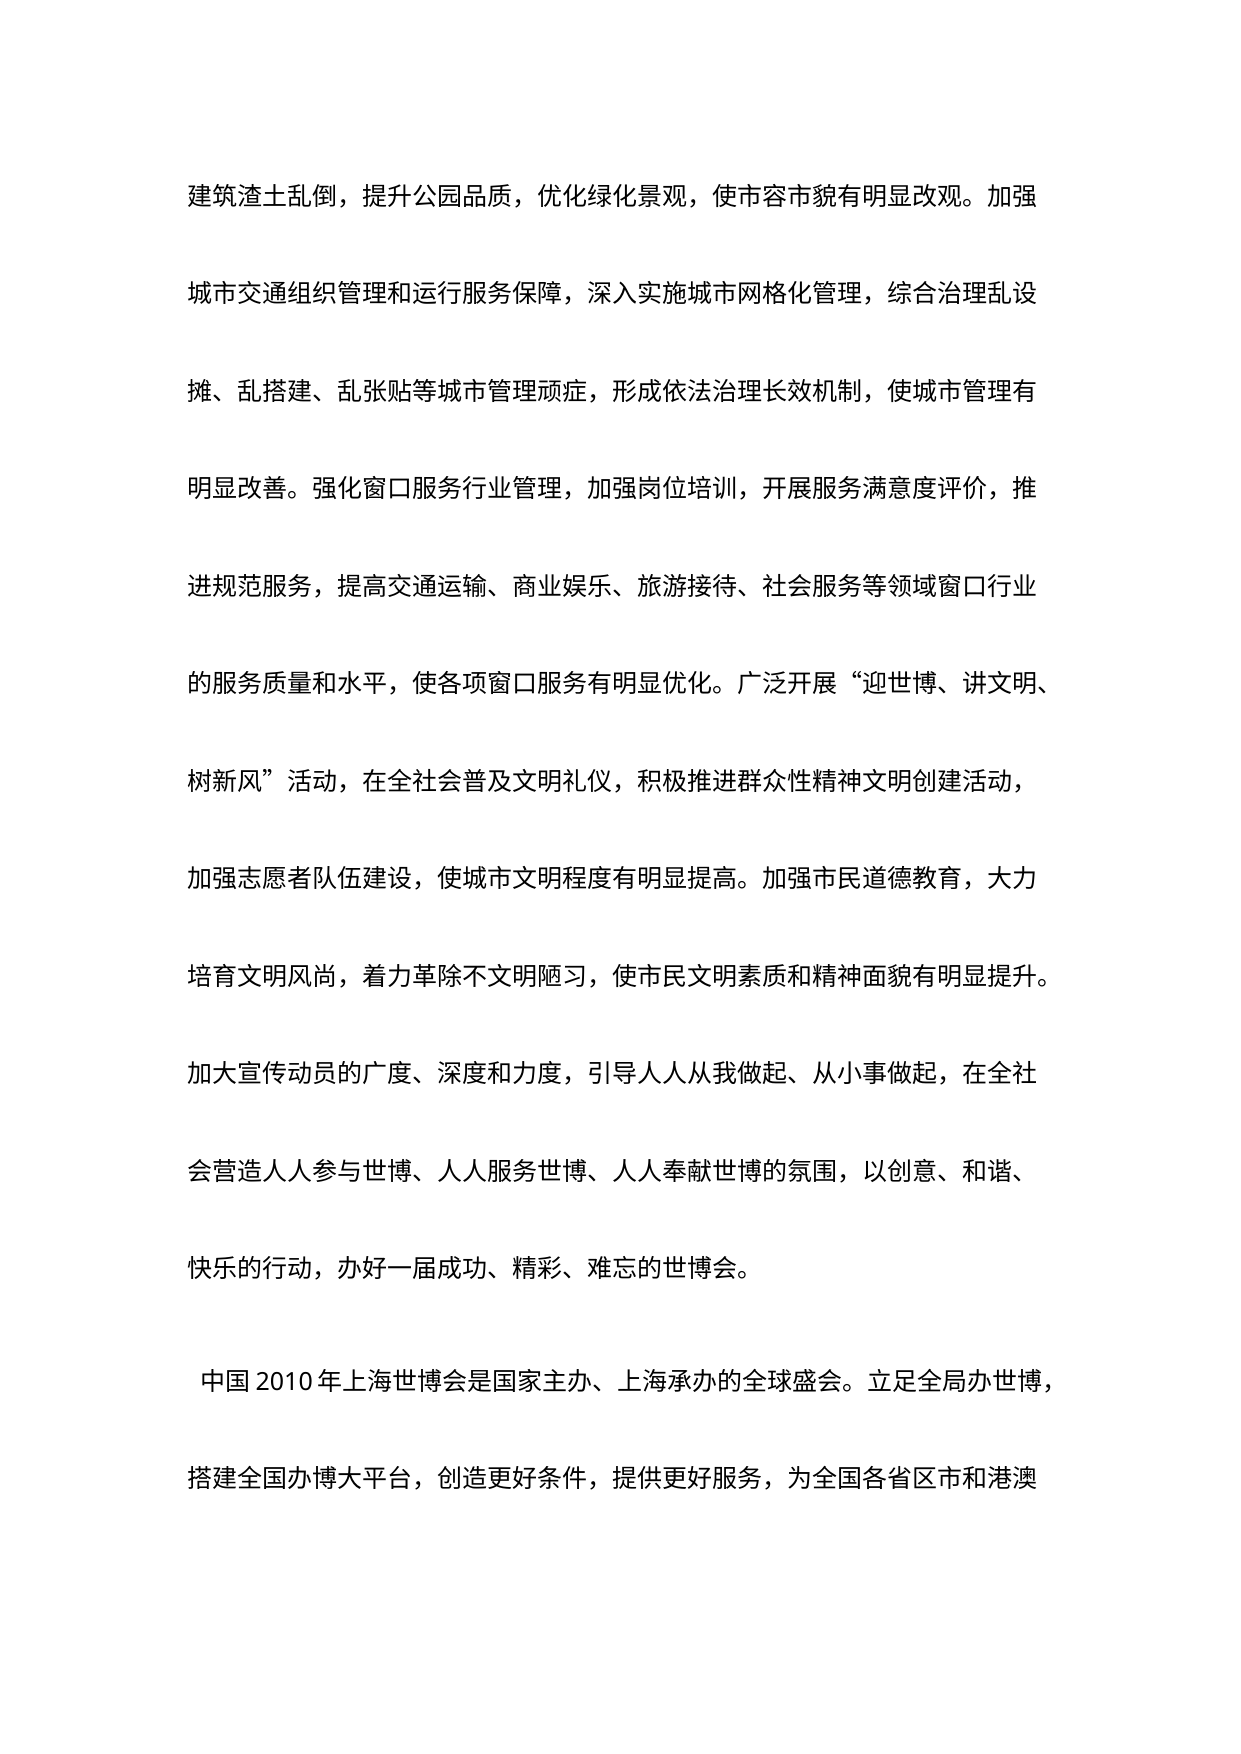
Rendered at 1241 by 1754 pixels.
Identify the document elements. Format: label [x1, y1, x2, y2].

text [187, 162, 1053, 1299]
text [187, 1347, 1053, 1509]
